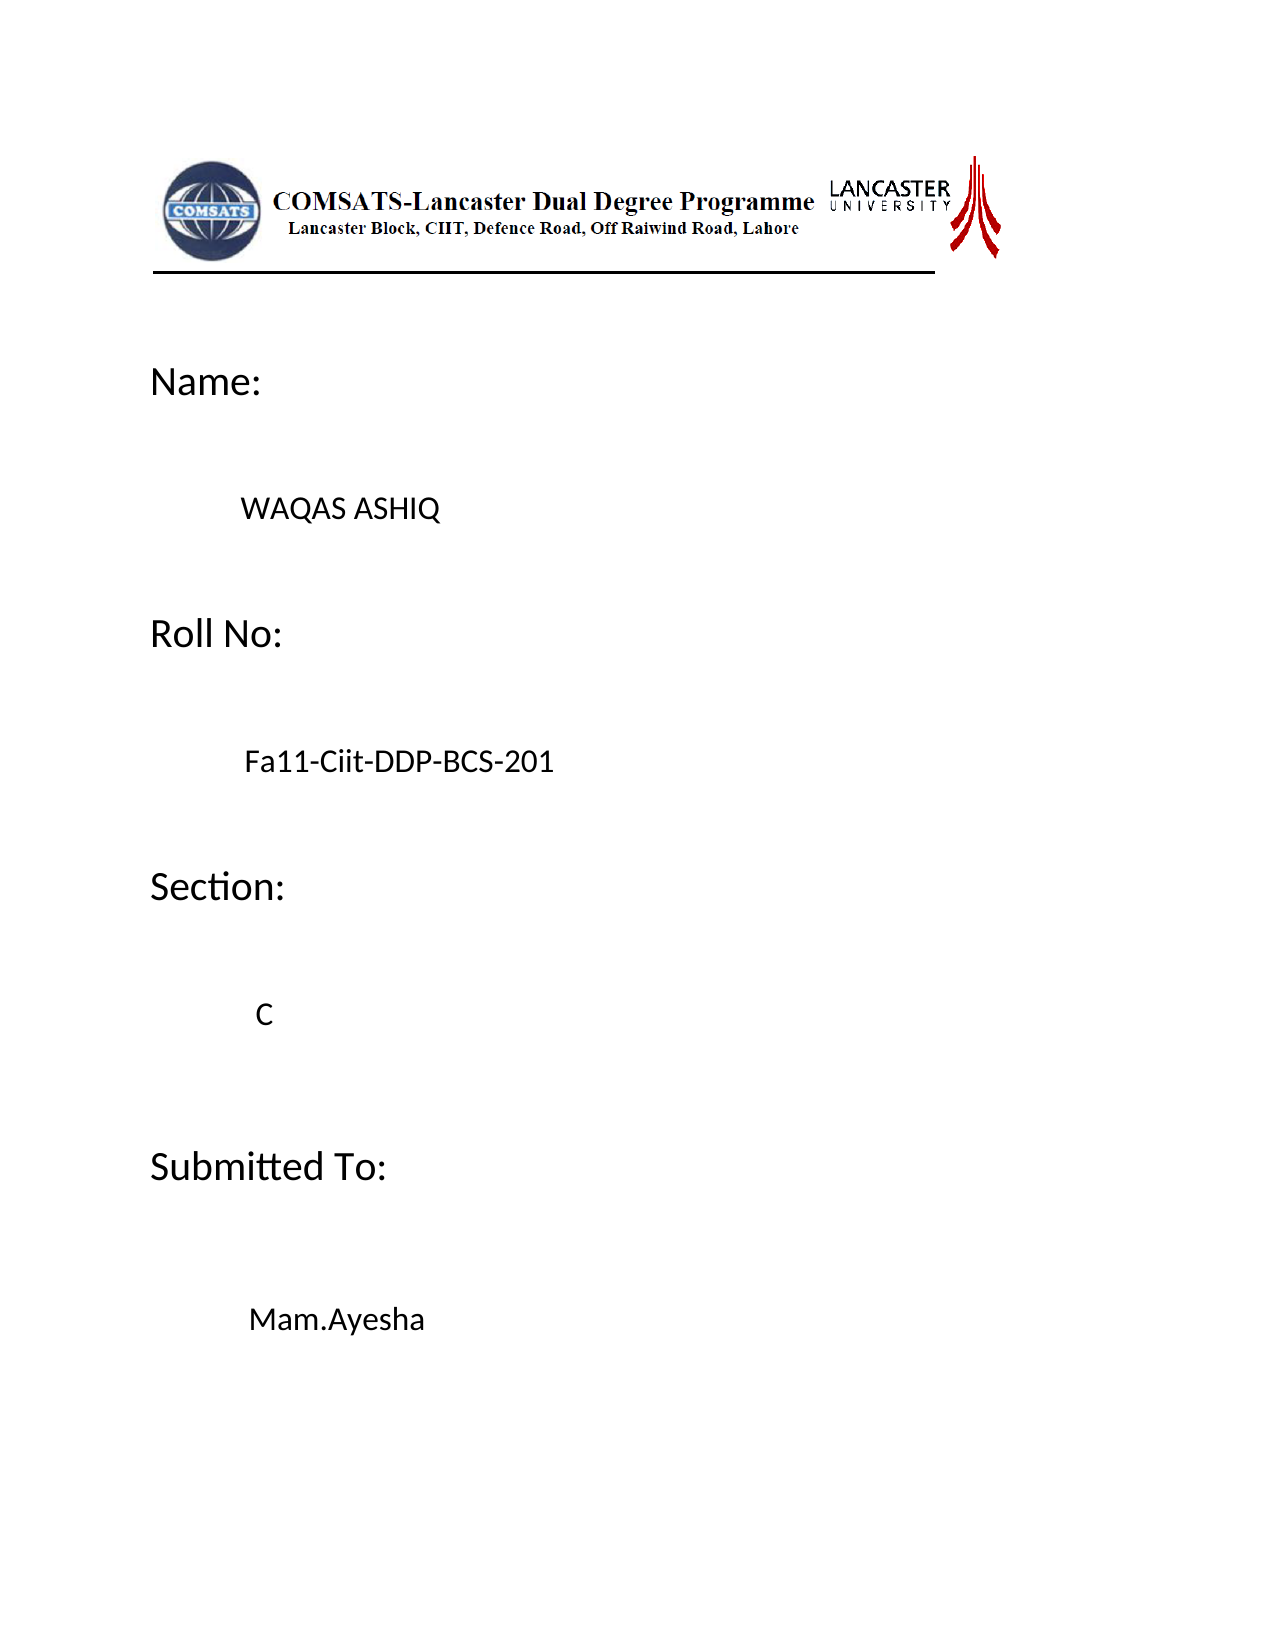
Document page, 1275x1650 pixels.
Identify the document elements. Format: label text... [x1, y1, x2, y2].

text Mam.Ayesha [150, 1298, 1125, 1339]
text Submitted To: [150, 1139, 1125, 1190]
text C [150, 993, 1125, 1033]
text Fa11-Ciit-DDP-BCS-201 [150, 740, 1125, 781]
text WAQAS ASHIQ [150, 487, 1125, 528]
text Section: [150, 860, 1125, 911]
text Roll No: [150, 607, 1125, 658]
picture [150, 150, 1011, 277]
text Name: [150, 354, 1125, 405]
